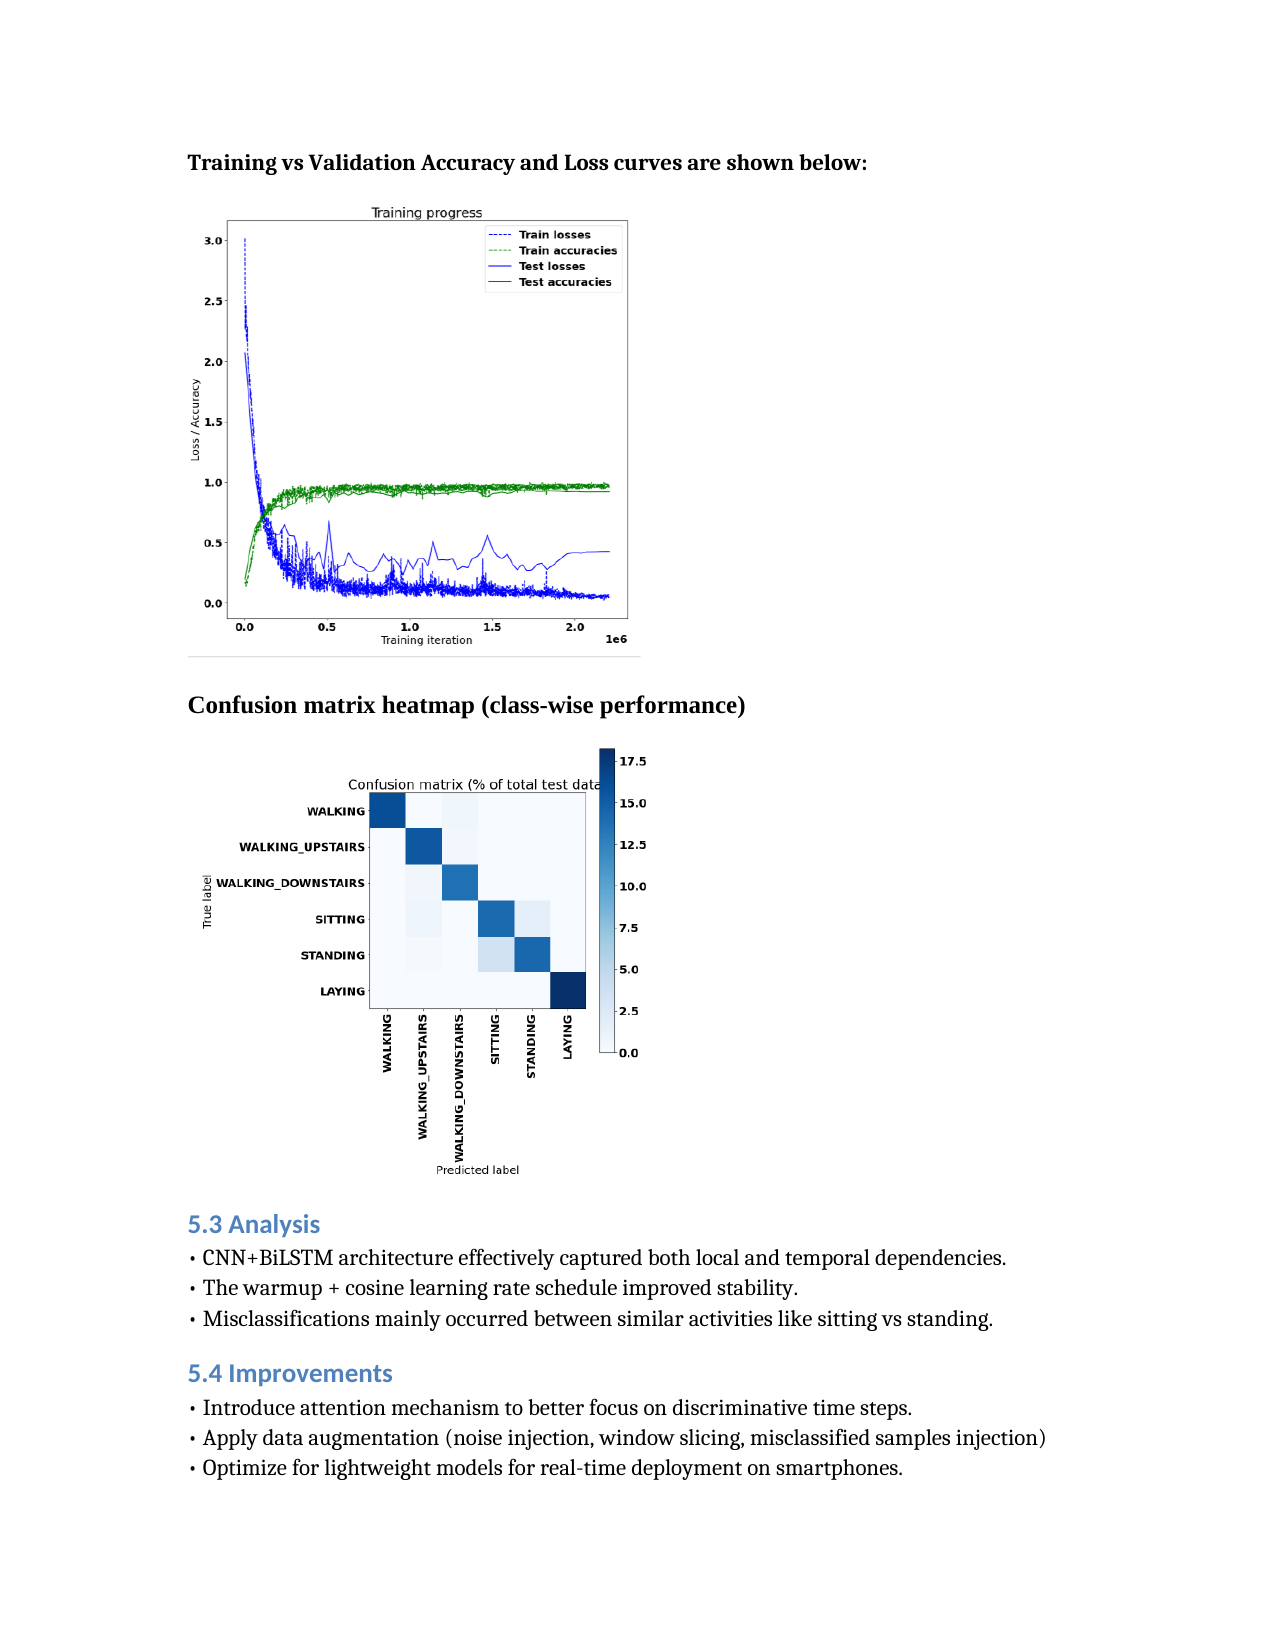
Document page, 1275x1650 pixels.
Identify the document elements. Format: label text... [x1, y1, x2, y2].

text • CNN+BiLSTM architecture effectively captured both local and temporal dependencies. • The warmup + cosine learning rate schedule improved stability. • Misclassifications mainly occurred between similar activities like sitting vs standing. [187, 1245, 1087, 1332]
picture [187, 201, 641, 658]
subtitle 5.3 Analysis [187, 1207, 1087, 1240]
text Confusion matrix heatmap (class-wise performance) [187, 691, 1087, 719]
picture [187, 748, 663, 1178]
text • Introduce attention mechanism to better focus on discriminative time steps. • Apply data augmentation (noise injection, window slicing, misclassified samples injection) • Optimize for lightweight models for real-time deployment on smartphones. [187, 1394, 1087, 1481]
text Training vs Validation Accuracy and Loss curves are shown below: [187, 150, 1087, 176]
subtitle 5.4 Improvements [187, 1356, 1087, 1389]
